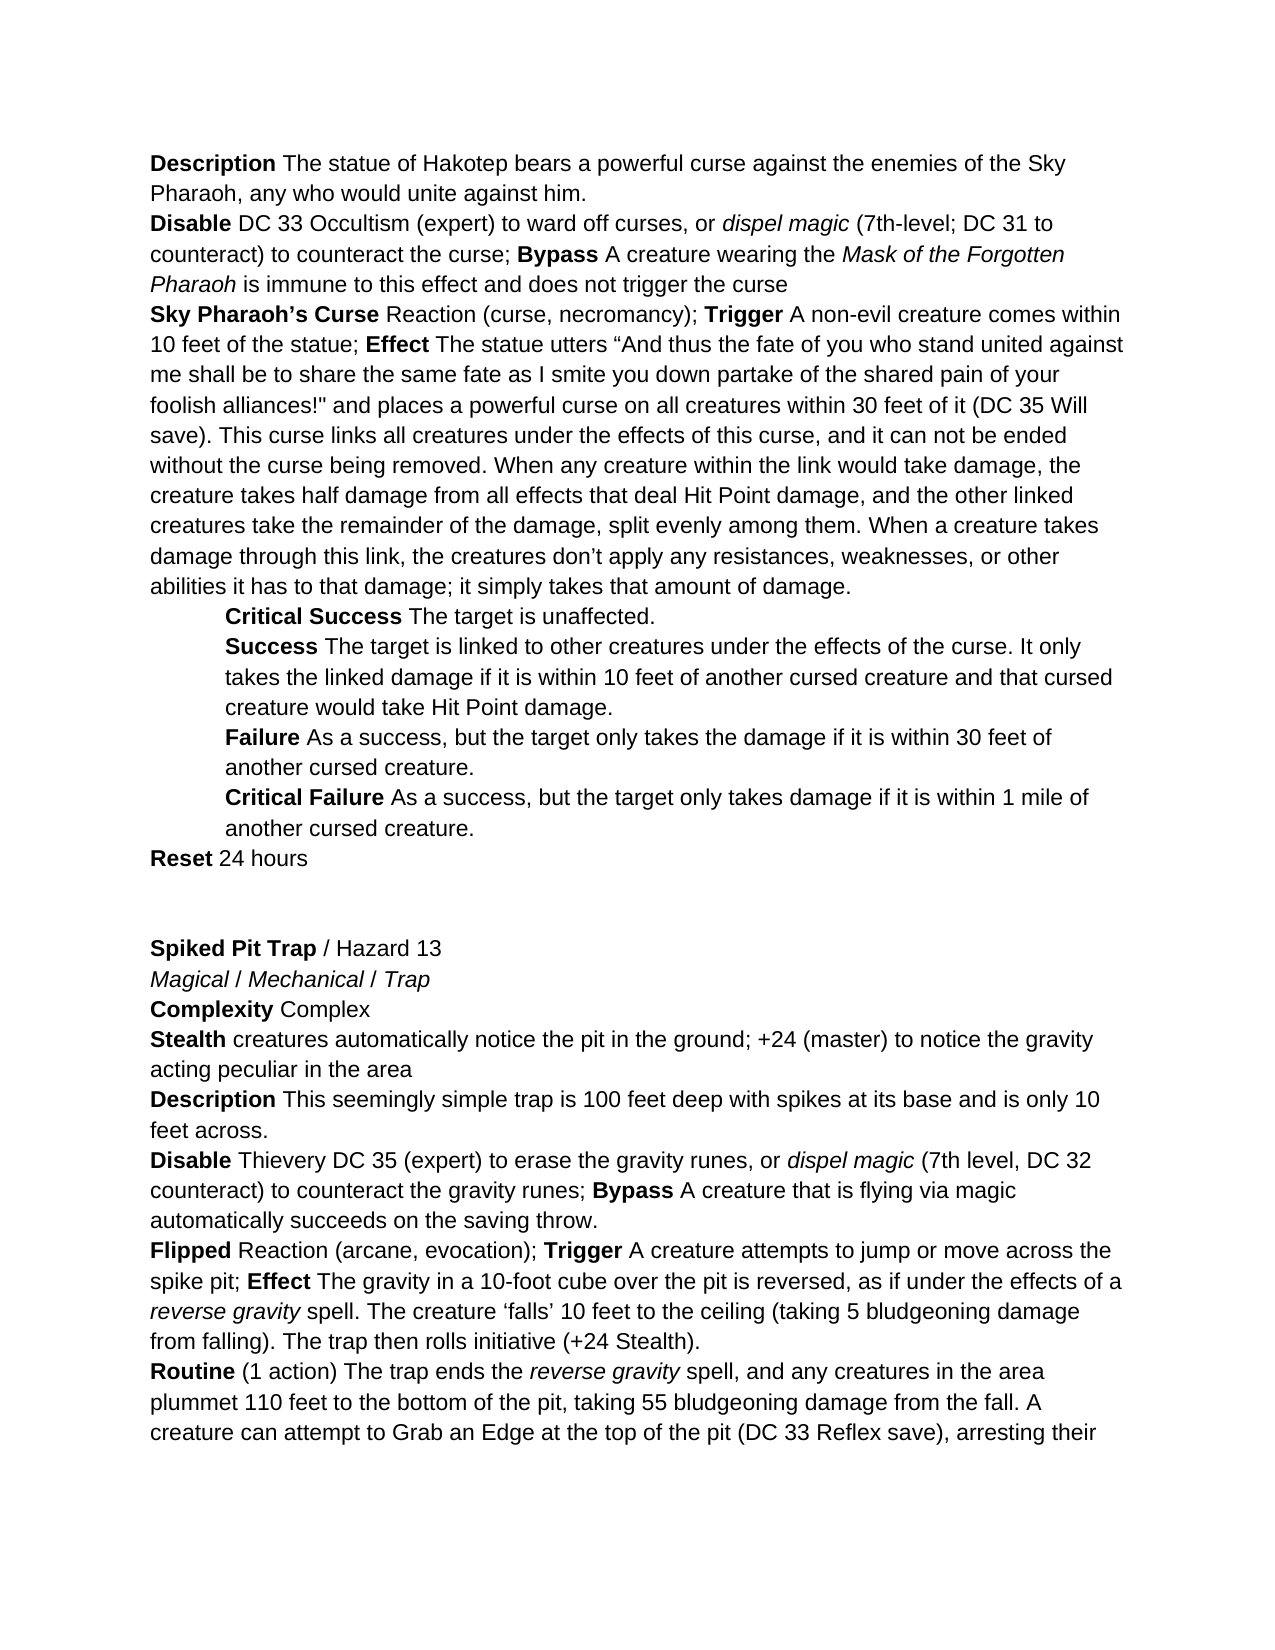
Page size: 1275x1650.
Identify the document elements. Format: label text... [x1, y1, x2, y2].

text Complexity Complex [150, 996, 1125, 1022]
text Reset 24 hours [150, 845, 1125, 871]
text Critical Success The target is unaffected. [150, 603, 1125, 629]
text Sky Pharaoh’s Curse Reaction (curse, necromancy); Trigger A non-evil creature comes within 10 feet of the statue; Effect The statue utters “And thus the fate of you who stand united against me shall be to share the same fate as I smite you down­ partake of the shared pain of your foolish alliances!" and places a powerful curse on all creatures within 30 feet of it (DC 35 Will save). This curse links all creatures under the effects of this curse, and it can not be ended without the curse being removed. When any creature within the link would take damage, the creature takes half damage from all effects that deal Hit Point damage, and the other linked creatures take the remainder of the damage, split evenly among them. When a creature takes damage through this link, the creatures don’t apply any resistances, weaknesses, or other abilities it has to that damage; it simply takes that amount of damage. [150, 301, 1125, 599]
text Magical / Mechanical / Trap [150, 966, 1125, 992]
text Failure As a success, but the target only takes the damage if it is within 30 feet of another cursed creature. [225, 724, 1125, 781]
text Spiked Pit Trap / Hazard 13 [150, 935, 1125, 962]
text Description The statue of Hakotep bears a powerful curse against the enemies of the Sky Pharaoh, any who would unite against him. [150, 150, 1125, 207]
text Critical Failure As a success, but the target only takes damage if it is within 1 mile of another cursed creature. [225, 784, 1125, 841]
text Flipped Reaction (arcane, evocation); Trigger A creature attempts to jump or move across the spike pit; Effect The gravity in a 10-foot cube over the pit is reversed, as if under the effects of a reverse gravity spell. The creature ‘falls’ 10 feet to the ceiling (taking 5 bludgeoning damage from falling). The trap then rolls initiative (+24 Stealth). [150, 1237, 1125, 1354]
text Disable Thievery DC 35 (expert) to erase the gravity runes, or dispel magic (7th level, DC 32 counteract) to counteract the gravity runes; Bypass A creature that is flying via magic automatically succeeds on the saving throw. [150, 1147, 1125, 1234]
text Description This seemingly simple trap is 100 feet deep with spikes at its base and is only 10 feet across. [150, 1086, 1125, 1143]
text Stealth creatures automatically notice the pit in the ground; +24 (master) to notice the gravity acting peculiar in the area [150, 1026, 1125, 1083]
text Disable DC 33 Occultism (expert) to ward off curses, or dispel magic (7th-level; DC 31 to counteract) to counteract the curse; Bypass A creature wearing the Mask of the Forgotten Pharaoh is immune to this effect and does not trigger the curse [150, 210, 1125, 297]
text Success The target is linked to other creatures under the effects of the curse. It only takes the linked damage if it is within 10 feet of another cursed creature and that cursed creature would take Hit Point damage. [225, 633, 1125, 720]
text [150, 1358, 1125, 1445]
